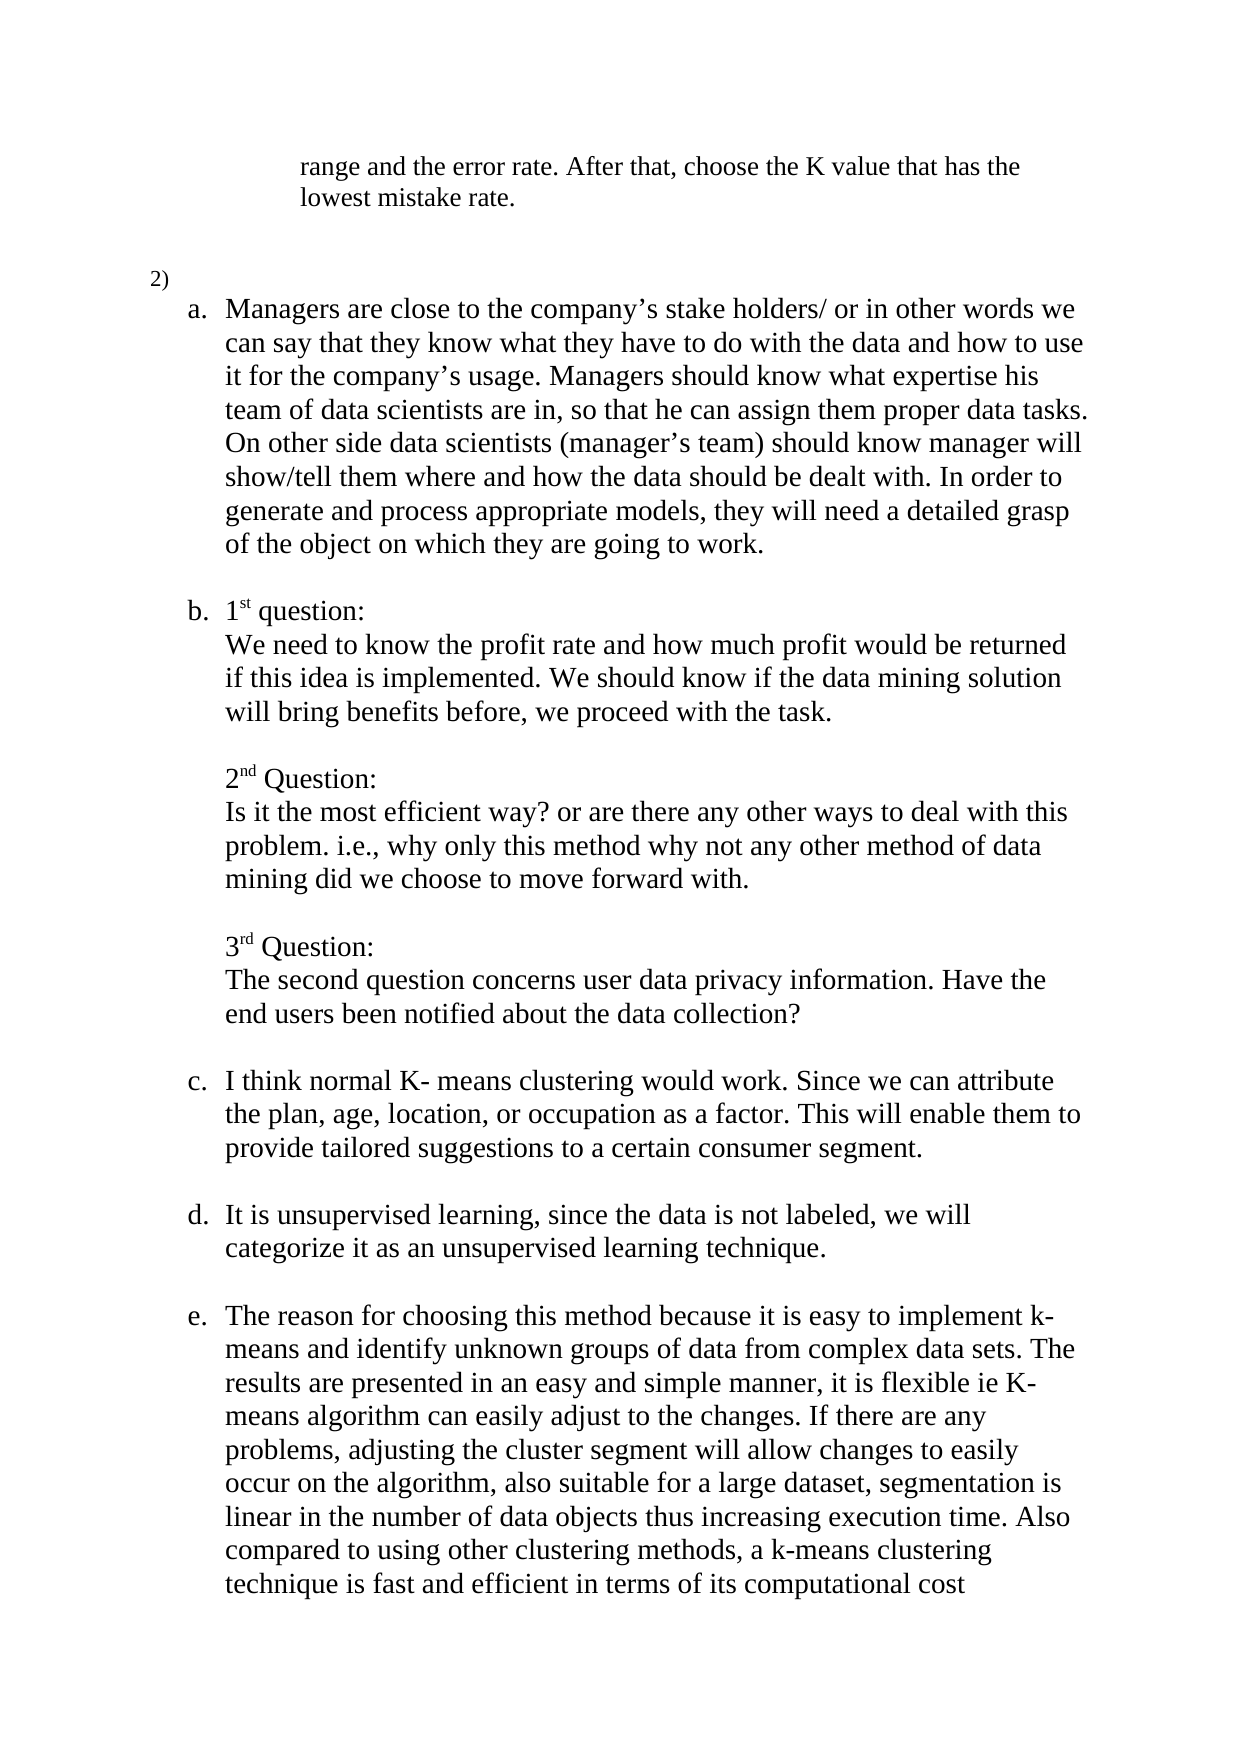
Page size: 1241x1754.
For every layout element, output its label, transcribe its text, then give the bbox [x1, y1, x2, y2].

list The second question concerns user data privacy information. Have the end users been notified about the data collection? [225, 962, 1090, 1029]
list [262, 150, 1090, 212]
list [187, 1298, 1090, 1599]
list I think normal K- means clustering would work. Since we can attribute the plan, age, location, or occupation as a factor. This will enable them to provide tailored suggestions to a certain consumer segment. [187, 1063, 1090, 1163]
list 1st question: [187, 593, 1090, 627]
text 2) [150, 265, 1090, 291]
list Is it the most efficient way? or are there any other ways to deal with this problem. i.e., why only this method why not any other method of data mining did we choose to move forward with. [225, 794, 1090, 895]
list Managers are close to the company’s stake holders/ or in other words we can say that they know what they have to do with the data and how to use it for the company’s usage. Managers should know what expertise his team of data scientists are in, so that he can assign them proper data tasks. [187, 291, 1090, 426]
list 2nd Question: [225, 761, 1090, 794]
list On other side data scientists (manager’s team) should know manager will show/tell them where and how the data should be dealt with. In order to generate and process appropriate models, they will need a detailed grasp of the object on which they are going to work. [225, 426, 1090, 560]
list It is unsupervised learning, since the data is not labeled, we will categorize it as an unsupervised learning technique. [187, 1197, 1090, 1264]
list We need to know the profit rate and how much profit would be returned if this idea is implemented. We should know if the data mining solution will bring benefits before, we proceed with the task. [225, 627, 1090, 727]
list 3rd Question: [225, 929, 1090, 962]
